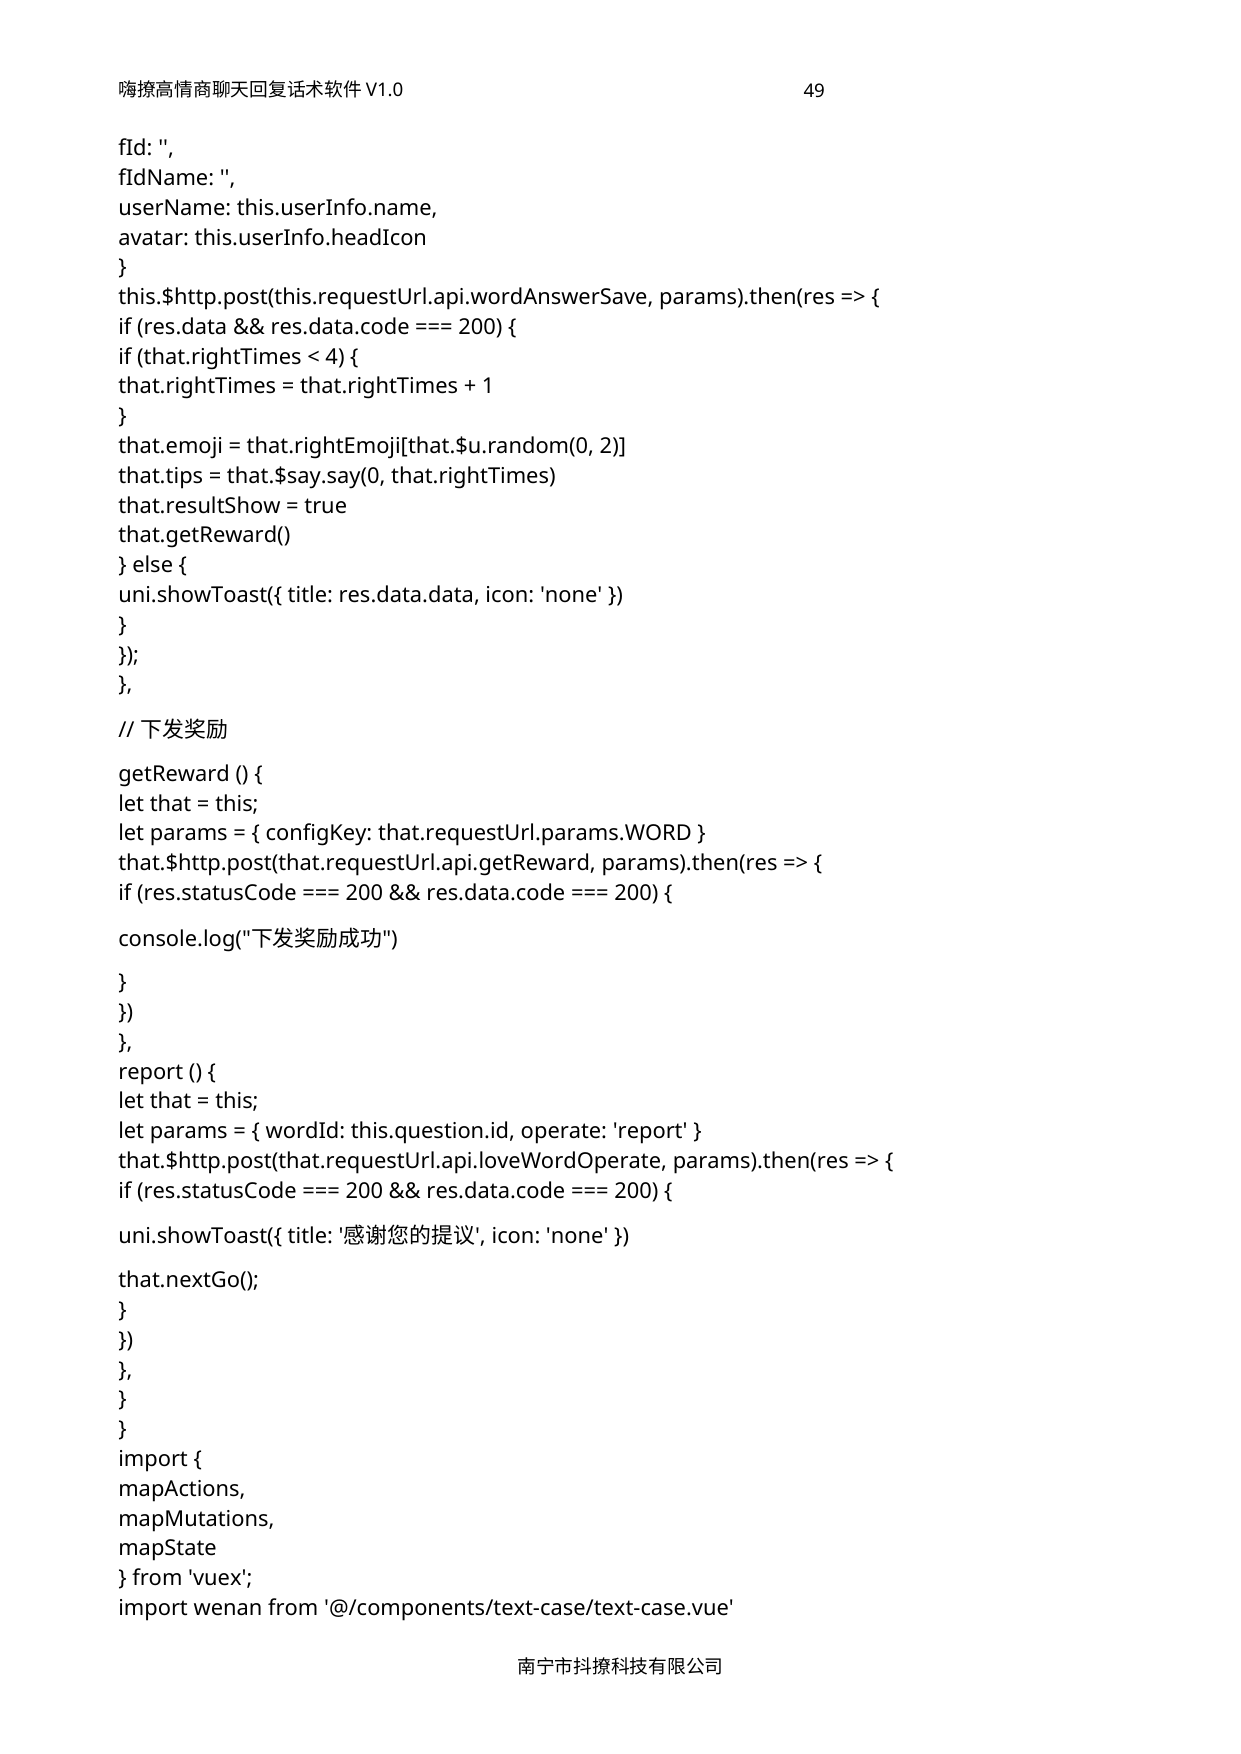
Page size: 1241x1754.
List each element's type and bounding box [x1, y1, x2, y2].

text [118, 132, 1122, 1622]
